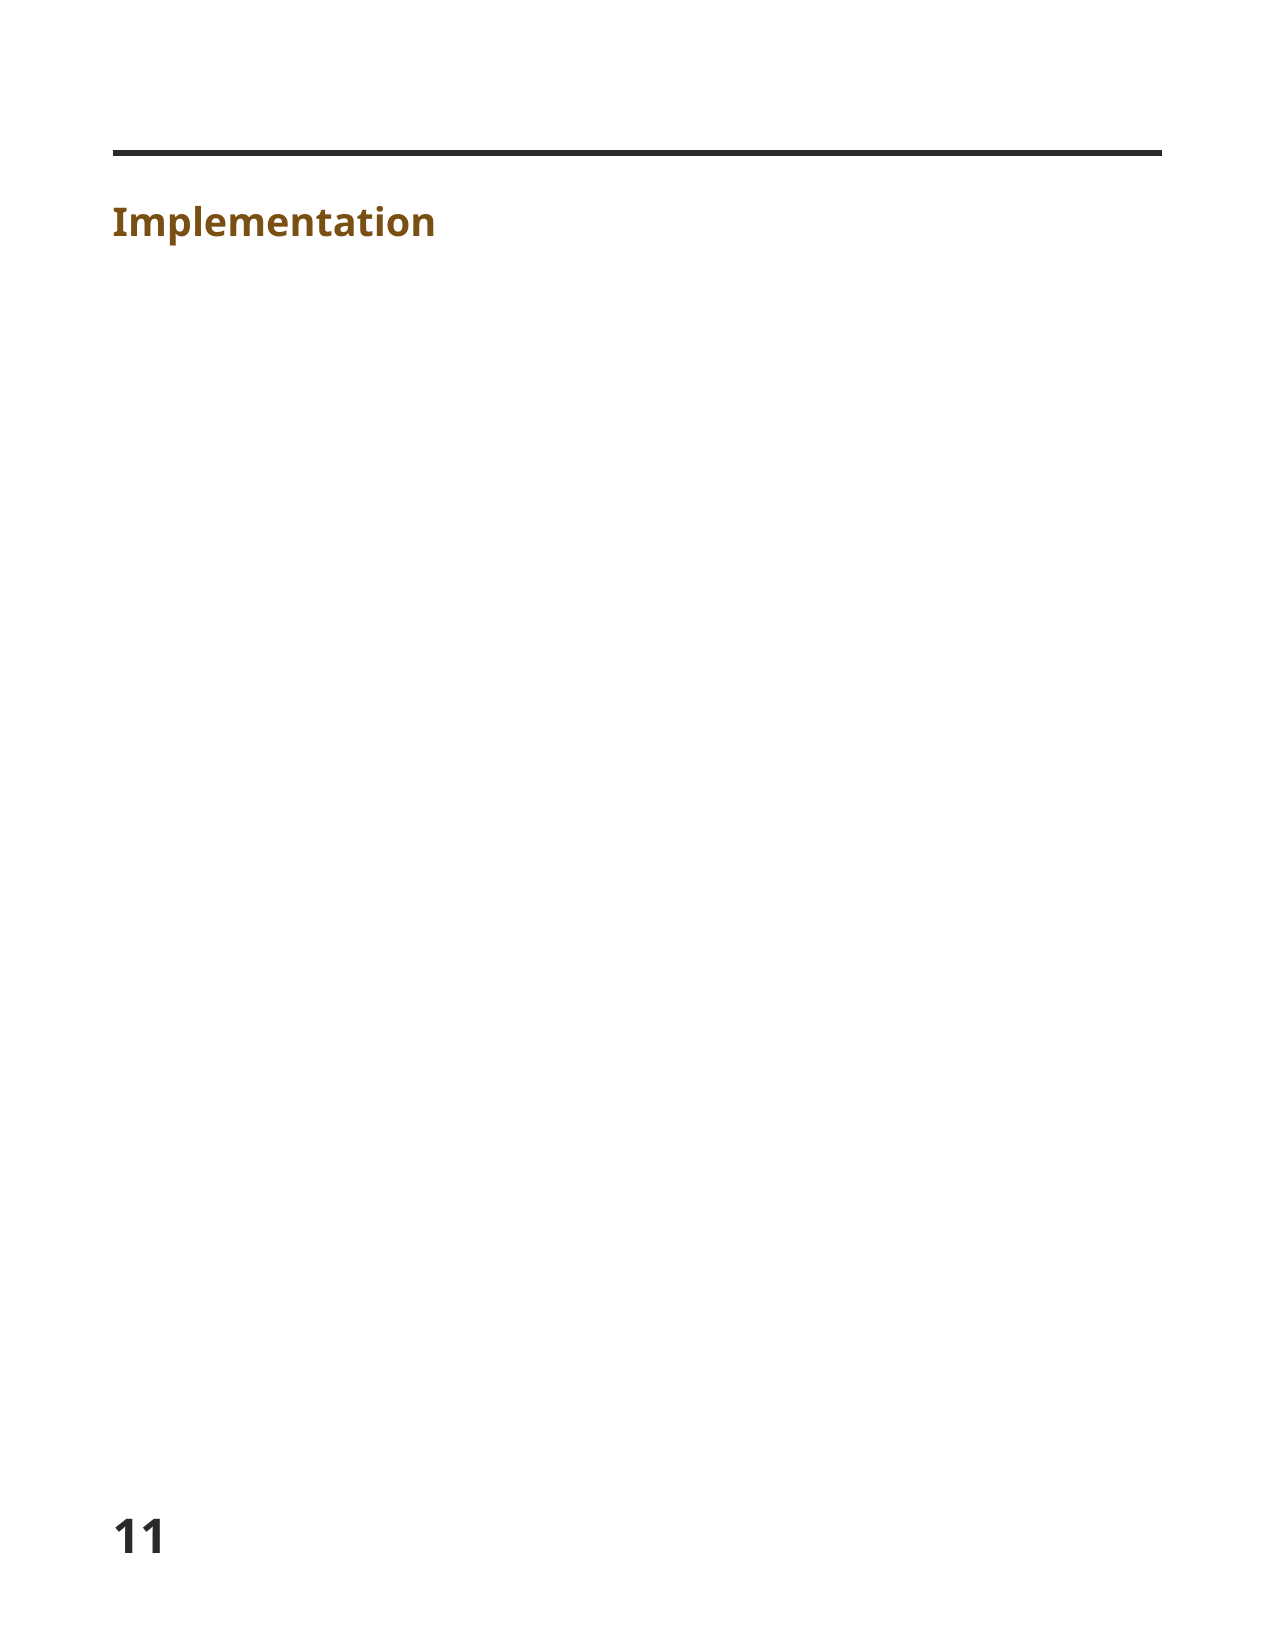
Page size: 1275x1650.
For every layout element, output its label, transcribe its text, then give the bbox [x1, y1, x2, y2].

subtitle Implementation [112, 151, 1162, 248]
